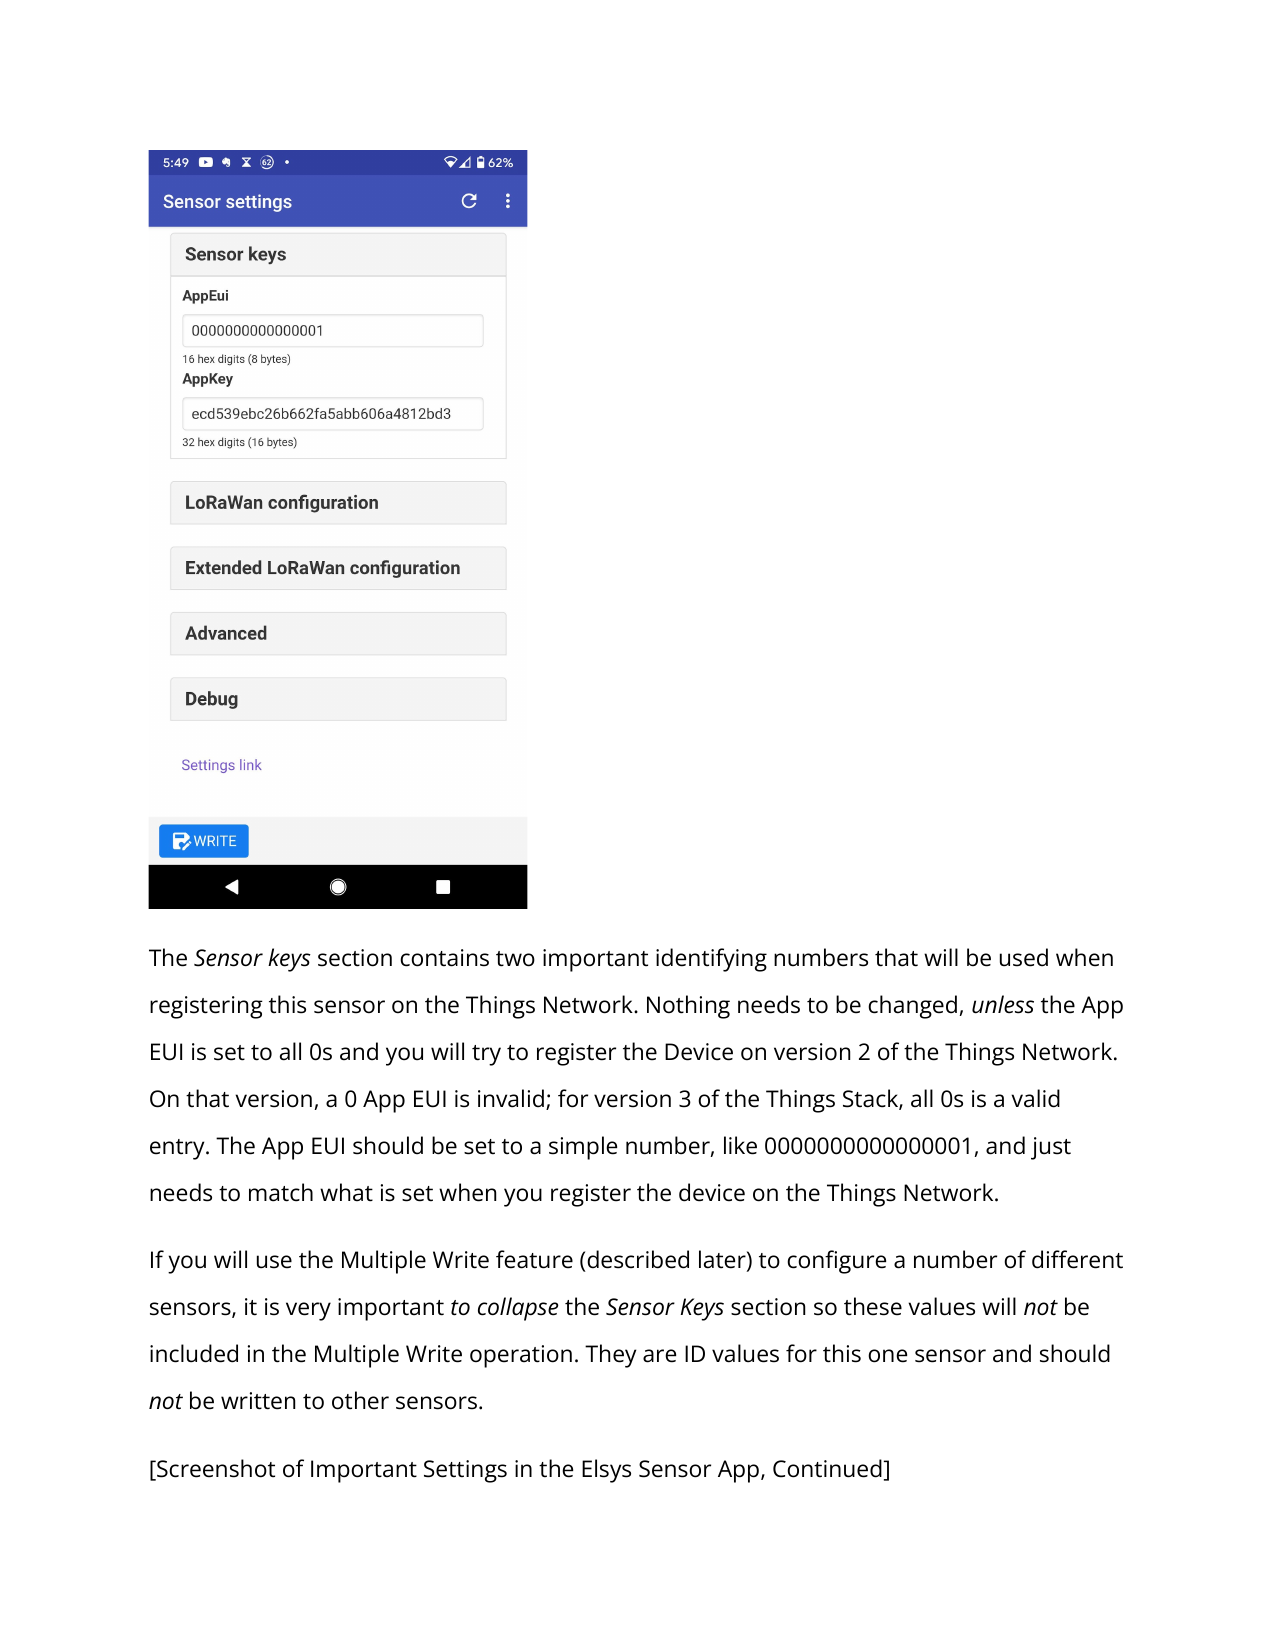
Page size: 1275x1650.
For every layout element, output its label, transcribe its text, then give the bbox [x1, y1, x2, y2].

picture [148, 150, 528, 909]
text [Screenshot of Important Settings in the Elsys Sensor App, Continued] [148, 1452, 1125, 1484]
text If you will use the Multiple Write feature (described later) to configure a number of different sensors, it is very important to collapse the Sensor Keys section so these values will not be included in the Multiple Write operation. They are ID values for this one sensor and should not be written to other sensors. [148, 1244, 1125, 1416]
text The Sensor keys section contains two important identifying numbers that will be used when registering this sensor on the Things Network. Nothing needs to be changed, unless the App EUI is set to all 0s and you will try to register the Device on version 2 of the Things Network. On that version, a 0 App EUI is invalid; for version 3 of the Things Stack, all 0s is a valid entry. The App EUI should be set to a simple number, like 0000000000000001, and just needs to match what is set when you register the device on the Things Network. [148, 942, 1125, 1208]
